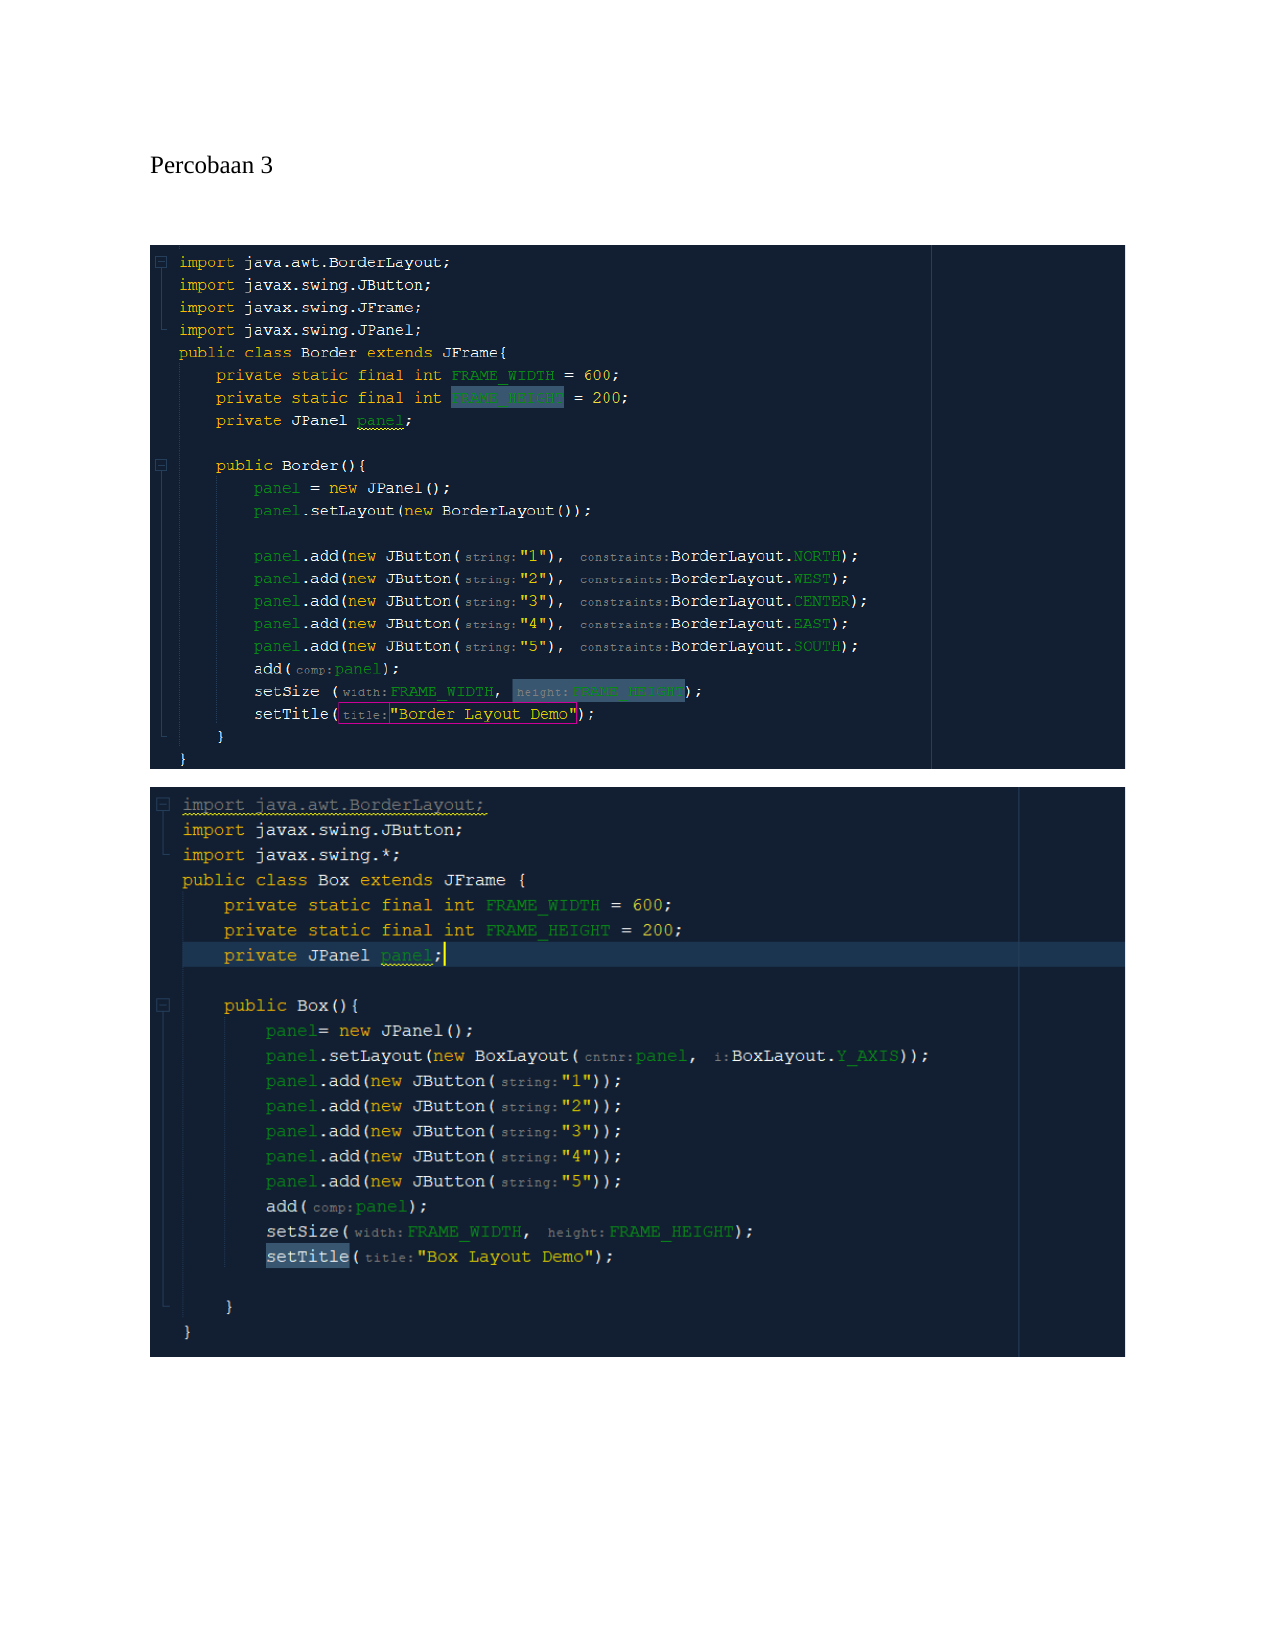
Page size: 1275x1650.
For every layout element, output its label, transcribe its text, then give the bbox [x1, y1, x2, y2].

text Percobaan 3 [150, 150, 1125, 179]
picture [150, 245, 1125, 769]
picture [150, 787, 1125, 1357]
